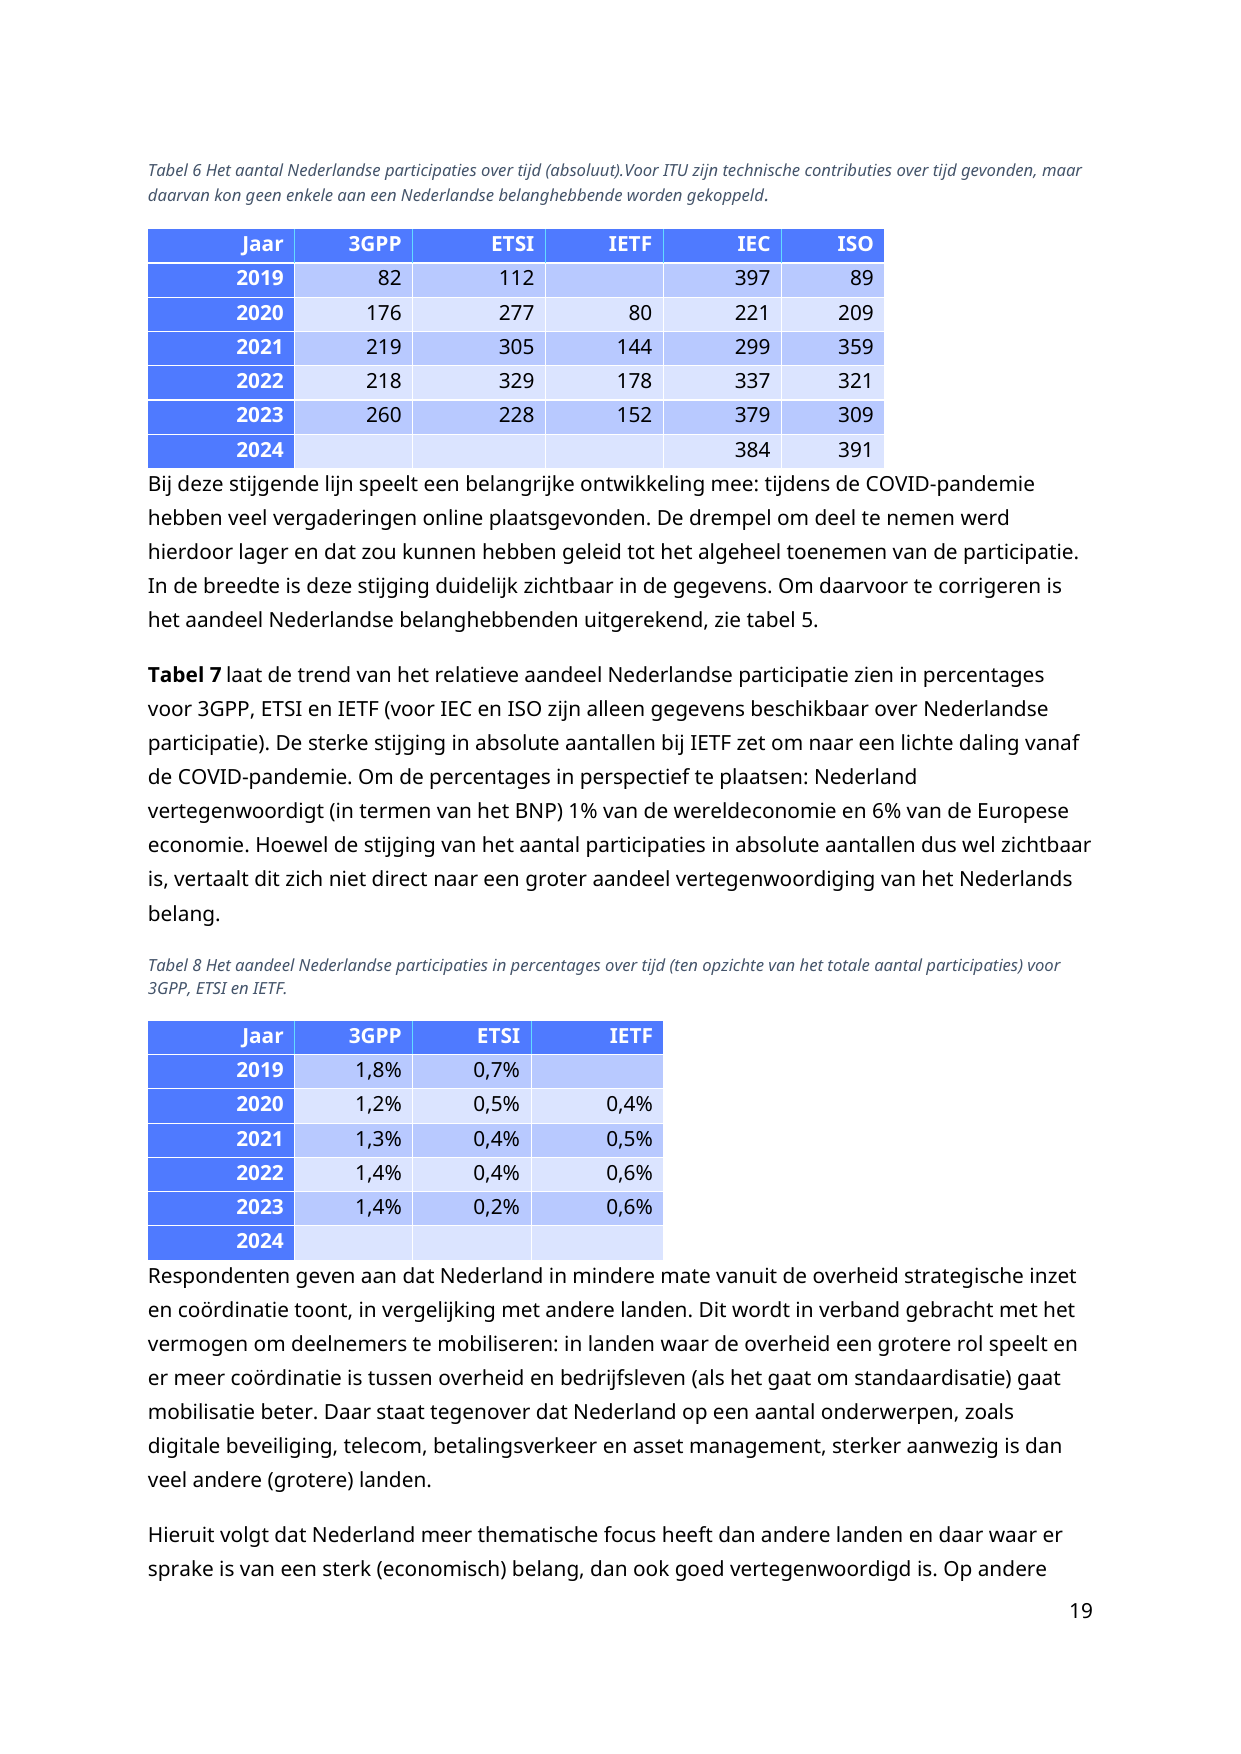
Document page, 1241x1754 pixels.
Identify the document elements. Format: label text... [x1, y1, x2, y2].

table_header ETSI [413, 1021, 531, 1054]
text Tabel 4 Het aantal Nederlandse participaties over tijd (absoluut).Voor ITU zijn technische contributies over tijd gevonden, maar daarvan kon geen enkele aan een Nederlandse belanghebbende worden gekoppeld. [148, 159, 1093, 207]
table_cell 2019 [148, 264, 294, 297]
table_cell 0,4% [413, 1158, 531, 1191]
table_cell 0,2% [413, 1192, 531, 1225]
table_header Jaar [148, 1021, 294, 1054]
table_cell 2021 [148, 332, 294, 365]
table_cell 359 [782, 332, 884, 365]
table_cell 305 [413, 332, 545, 365]
text Bij deze stijgende lijn speelt een belangrijke ontwikkeling mee: tijdens de COVID-pandemie hebben veel vergaderingen online plaatsgevonden. De drempel om deel te nemen werd hierdoor lager en dat zou kunnen hebben geleid tot het algeheel toenemen van de participatie. In de breedte is deze stijging duidelijk zichtbaar in de gegevens. Om daarvoor te corrigeren is het aandeel Nederlandse belanghebbenden uitgerekend, zie tabel 5. [148, 469, 1093, 634]
table_cell 1,4% [295, 1192, 412, 1225]
table_cell 2019 [148, 1055, 294, 1088]
table_cell 0,6% [532, 1192, 663, 1225]
table_cell [413, 1226, 531, 1260]
text Tabel 5 laat de trend van het relatieve aandeel Nederlandse participatie zien in percentages voor 3GPP, ETSI en IETF (voor IEC en ISO zijn alleen gegevens beschikbaar over Nederlandse participatie). De sterke stijging in absolute aantallen bij IETF zet om naar een lichte daling vanaf de COVID-pandemie. Om de percentages in perspectief te plaatsen: Nederland vertegenwoordigt (in termen van het BNP) 1% van de wereldeconomie en 6% van de Europese economie. Hoewel de stijging van het aantal participaties in absolute aantallen dus wel zichtbaar is, vertaalt dit zich niet direct naar een groter aandeel vertegenwoordiging van het Nederlands belang. [148, 660, 1093, 927]
table_cell 0,4% [413, 1124, 531, 1157]
table_cell 0,6% [532, 1158, 663, 1191]
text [148, 1520, 1093, 1582]
table_cell 82 [295, 264, 412, 297]
table_cell 152 [546, 401, 663, 434]
table_cell 337 [664, 366, 781, 399]
table_cell 228 [413, 401, 545, 434]
table_header Jaar [148, 229, 294, 262]
table_cell [546, 435, 663, 468]
table_cell [546, 264, 663, 297]
table_cell 1,2% [295, 1089, 412, 1123]
table_cell 0,5% [413, 1089, 531, 1123]
table_cell 209 [782, 298, 884, 331]
table_cell 2022 [148, 366, 294, 399]
table_cell 1,3% [295, 1124, 412, 1157]
table_cell [532, 1055, 663, 1088]
table_cell [413, 435, 545, 468]
table_cell 1,8% [295, 1055, 412, 1088]
table_cell 379 [664, 401, 781, 434]
table_cell [532, 1226, 663, 1260]
table_cell 391 [782, 435, 884, 468]
table_cell 144 [546, 332, 663, 365]
table_cell 384 [664, 435, 781, 468]
table_header 3GPP [295, 1021, 412, 1054]
table_cell [295, 1226, 412, 1260]
table_cell 0,7% [413, 1055, 531, 1088]
table_cell 299 [664, 332, 781, 365]
table_cell 397 [664, 264, 781, 297]
table_cell 221 [664, 298, 781, 331]
table_header 3GPP [295, 229, 412, 262]
table_cell 309 [782, 401, 884, 434]
table_header ETSI [413, 229, 545, 262]
table_cell 1,4% [295, 1158, 412, 1191]
table_cell 218 [295, 366, 412, 399]
text Respondenten geven aan dat Nederland in mindere mate vanuit de overheid strategische inzet en coördinatie toont, in vergelijking met andere landen. Dit wordt in verband gebracht met het vermogen om deelnemers te mobiliseren: in landen waar de overheid een grotere rol speelt en er meer coördinatie is tussen overheid en bedrijfsleven (als het gaat om standaardisatie) gaat mobilisatie beter. Daar staat tegenover dat Nederland op een aantal onderwerpen, zoals digitale beveiliging, telecom, betalingsverkeer en asset management, sterker aanwezig is dan veel andere (grotere) landen. [148, 1261, 1093, 1493]
table_cell 176 [295, 298, 412, 331]
table_cell 2023 [148, 1192, 294, 1225]
table_header IEC [664, 229, 781, 262]
text Tabel 5 Het aandeel Nederlandse participaties in percentages over tijd (ten opzichte van het totale aantal participaties) voor 3GPP, ETSI en IETF. [148, 953, 1093, 999]
table_header ISO [782, 229, 884, 262]
table_cell 277 [413, 298, 545, 331]
table_cell [295, 435, 412, 468]
table_cell 2024 [148, 1226, 294, 1260]
table_cell 2022 [148, 1158, 294, 1191]
table_cell 321 [782, 366, 884, 399]
table_cell 2020 [148, 298, 294, 331]
table_cell 260 [295, 401, 412, 434]
table_cell 0,4% [532, 1089, 663, 1123]
table_cell 2021 [148, 1124, 294, 1157]
table_cell 80 [546, 298, 663, 331]
table_cell 0,5% [532, 1124, 663, 1157]
table_cell 2024 [148, 435, 294, 468]
table_cell 219 [295, 332, 412, 365]
table_cell 2020 [148, 1089, 294, 1123]
table_cell 2023 [148, 401, 294, 434]
table_cell 329 [413, 366, 545, 399]
table_cell 112 [413, 264, 545, 297]
table_header IETF [532, 1021, 663, 1054]
table_cell 178 [546, 366, 663, 399]
table_header IETF [546, 229, 663, 262]
